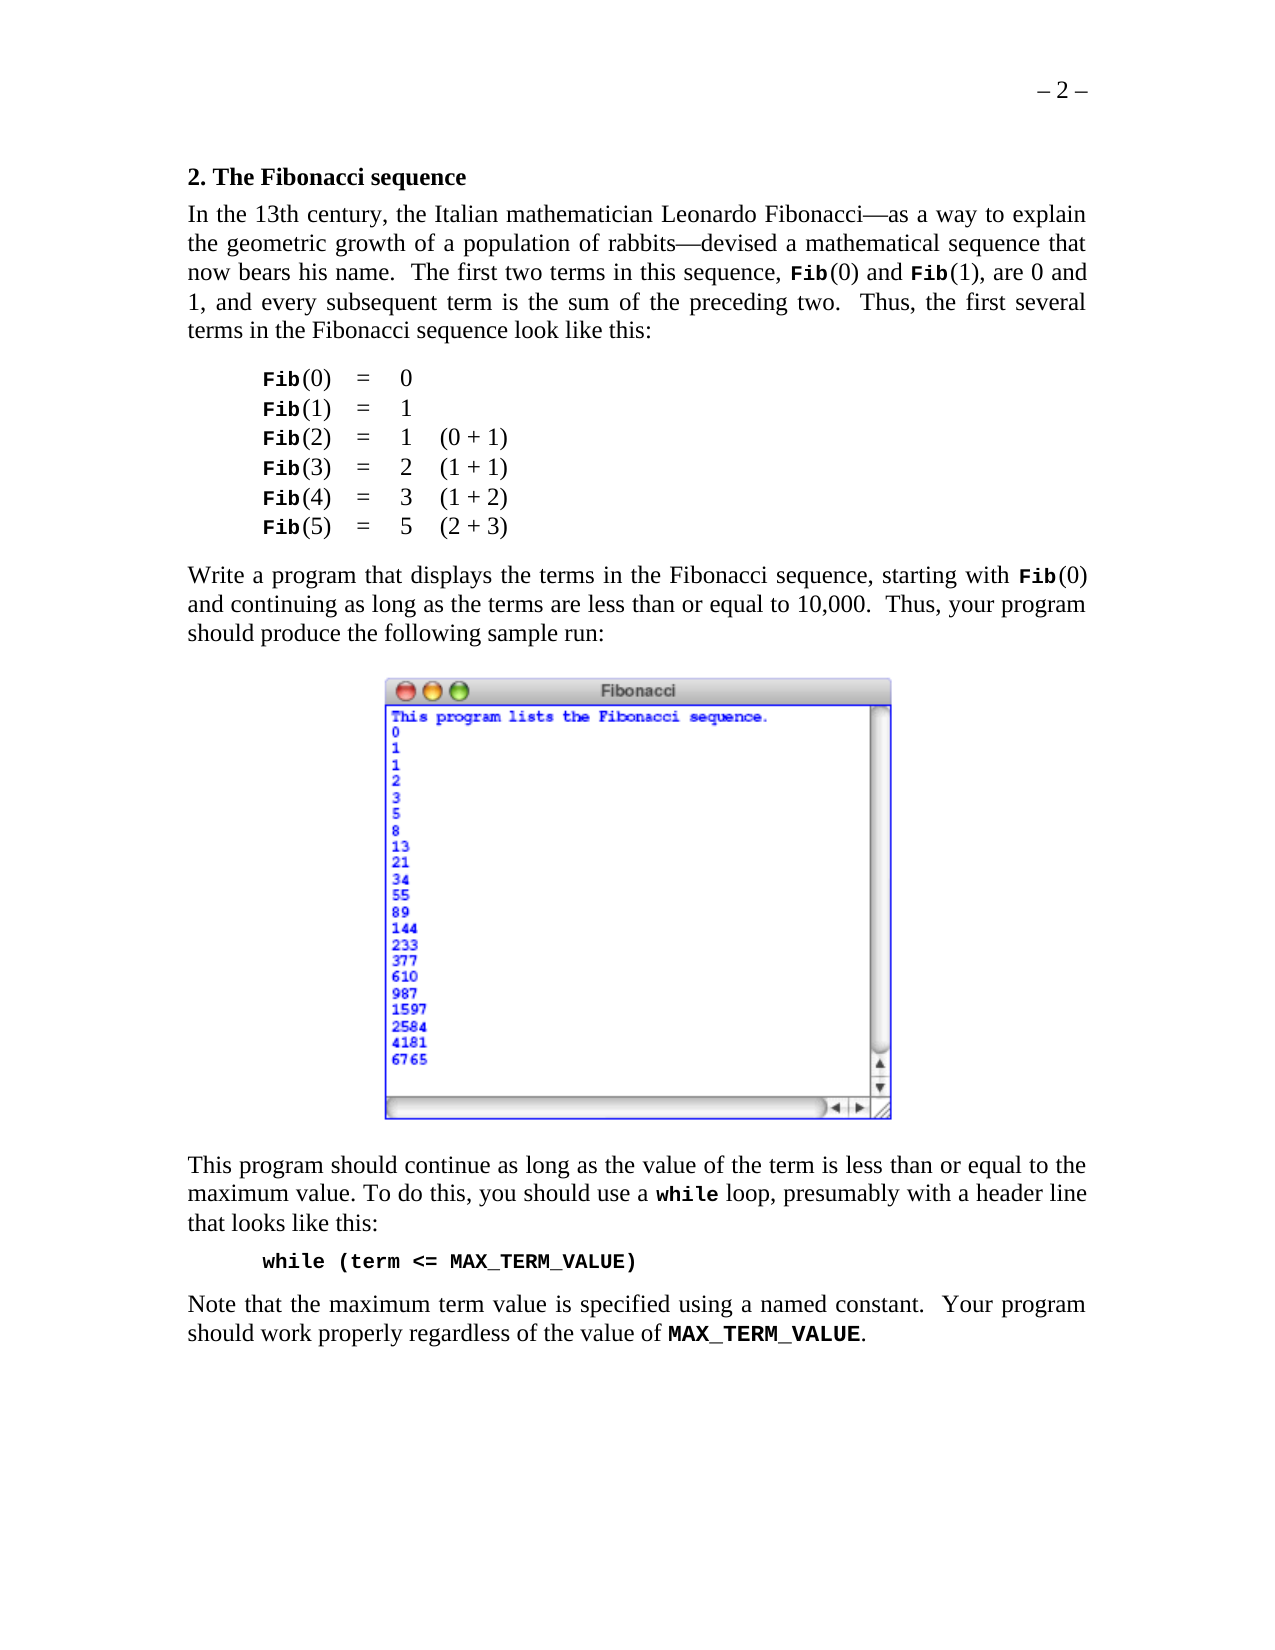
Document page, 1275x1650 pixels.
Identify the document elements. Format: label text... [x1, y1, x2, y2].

text Write a program that displays the terms in the Fibonacci sequence, starting with Fib(0) and continuing as long as the terms are less than or equal to 10,000. Thus, your program should produce the following sample run: [187, 560, 1087, 647]
text Fib(4) = 3 (1 + 2) [262, 482, 1087, 511]
text Fib(1) = 1 [262, 393, 1087, 422]
text Note that the maximum term value is specified using a named constant. Your program should work properly regardless of the value of MAX_TERM_VALUE. [187, 1289, 1087, 1348]
text Fib(5) = 5 (2 + 3) [262, 511, 1087, 541]
subtitle 2. The Fibonacci sequence [187, 162, 1087, 191]
text This program should continue as long as the value of the term is less than or equal to the maximum value. To do this, you should use a while loop, presumably with a header line that looks like this: [187, 1150, 1087, 1237]
text Fib(0) = 0 [262, 363, 1087, 393]
text Fib(3) = 2 (1 + 1) [262, 452, 1087, 482]
text Fib(2) = 1 (0 + 1) [262, 422, 1087, 452]
text while (term <= MAX_TERM_VALUE) [262, 1251, 1087, 1275]
text In the 13th century, the Italian mathematician Leonardo Fibonacci—as a way to explain the geometric growth of a population of rabbits—devised a mathematical sequence that now bears his name. The first two terms in this sequence, Fib(0) and Fib(1), are 0 and 1, and every subsequent term is the sum of the preceding two. Thus, the first several terms in the Fibonacci sequence look like this: [187, 199, 1087, 344]
